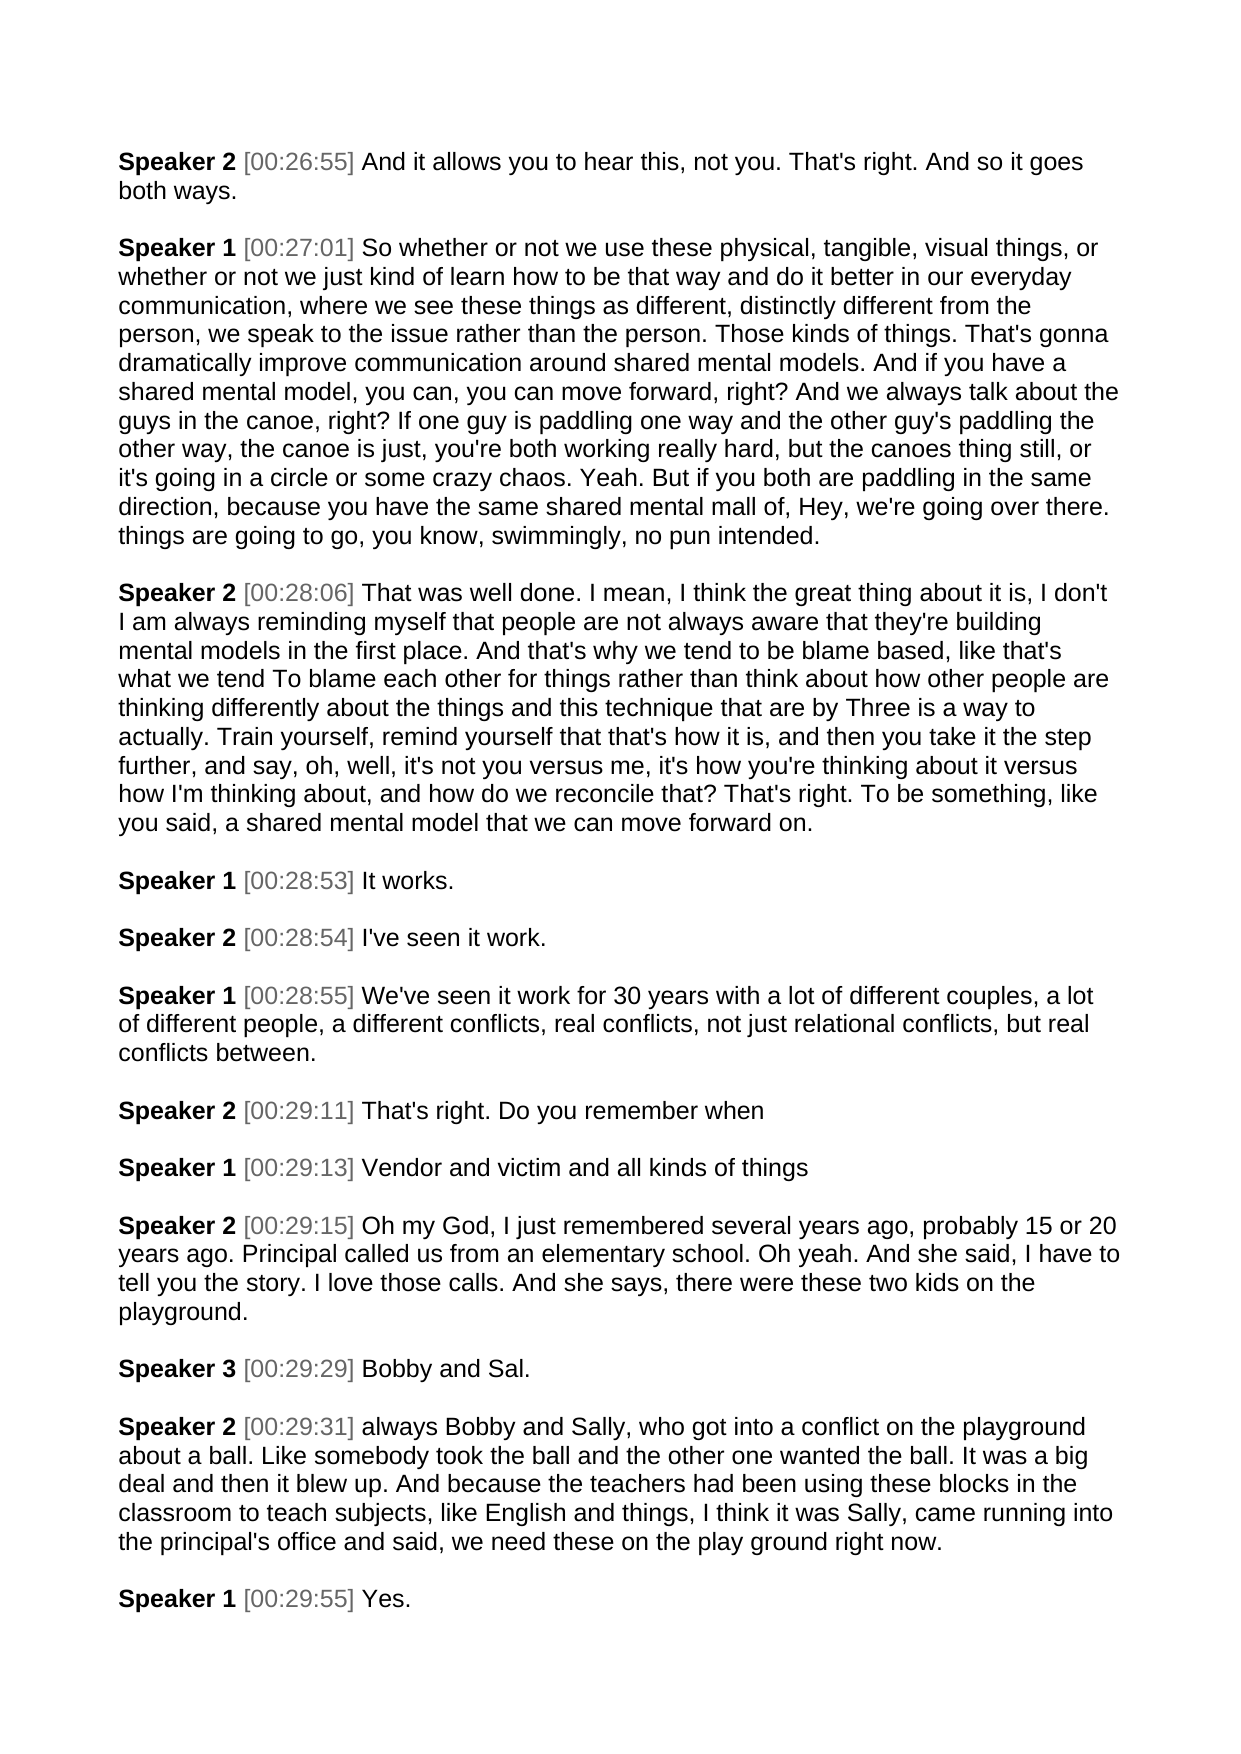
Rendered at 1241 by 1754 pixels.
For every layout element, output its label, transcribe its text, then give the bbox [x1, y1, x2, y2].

text Speaker 2 [00:29:11] That's right. Do you remember when [118, 1096, 1122, 1124]
text Speaker 1 [00:27:01] So whether or not we use these physical, tangible, visual things, or whether or not we just kind of learn how to be that way and do it better in our everyday communication, where we see these things as different, distinctly different from the person, we speak to the issue rather than the person. Those kinds of things. That's gonna dramatically improve communication around shared mental models. And if you have a shared mental model, you can, you can move forward, right? And we always talk about the guys in the canoe, right? If one guy is paddling one way and the other guy's paddling the other way, the canoe is just, you're both working really hard, but the canoes thing still, or it's going in a circle or some crazy chaos. Yeah. But if you both are paddling in the same direction, because you have the same shared mental mall of, Hey, we're going over there. things are going to go, you know, swimmingly, no pun intended. [118, 233, 1122, 549]
text Speaker 3 [00:29:29] Bobby and Sal. [118, 1354, 1122, 1383]
text Speaker 2 [00:26:55] And it allows you to hear this, not you. That's right. And so it goes both ways. [118, 147, 1122, 204]
text Speaker 2 [00:28:54] I've seen it work. [118, 923, 1122, 952]
text Speaker 2 [00:28:06] That was well done. I mean, I think the great thing about it is, I don't I am always reminding myself that people are not always aware that they're building mental models in the first place. And that's why we tend to be blame based, like that's what we tend To blame each other for things rather than think about how other people are thinking differently about the things and this technique that are by Three is a way to actually. Train yourself, remind yourself that that's how it is, and then you take it the step further, and say, oh, well, it's not you versus me, it's how you're thinking about it versus how I'm thinking about, and how do we reconcile that? That's right. To be something, like you said, a shared mental model that we can move forward on. [118, 578, 1122, 837]
text Speaker 1 [00:29:55] Yes. [118, 1584, 1122, 1613]
text Speaker 1 [00:28:53] It works. [118, 866, 1122, 894]
text Speaker 1 [00:29:13] Vendor and victim and all kinds of things [118, 1153, 1122, 1182]
text Speaker 2 [00:29:15] Oh my God, I just remembered several years ago, probably 15 or 20 years ago. Principal called us from an elementary school. Oh yeah. And she said, I have to tell you the story. I love those calls. And she says, there were these two kids on the playground. [118, 1211, 1122, 1326]
text Speaker 2 [00:29:31] always Bobby and Sally, who got into a conflict on the playground about a ball. Like somebody took the ball and the other one wanted the ball. It was a big deal and then it blew up. And because the teachers had been using these blocks in the classroom to teach subjects, like English and things, I think it was Sally, came running into the principal's office and said, we need these on the play ground right now. [118, 1412, 1122, 1556]
text Speaker 1 [00:28:55] We've seen it work for 30 years with a lot of different couples, a lot of different people, a different conflicts, real conflicts, not just relational conflicts, but real conflicts between. [118, 981, 1122, 1067]
